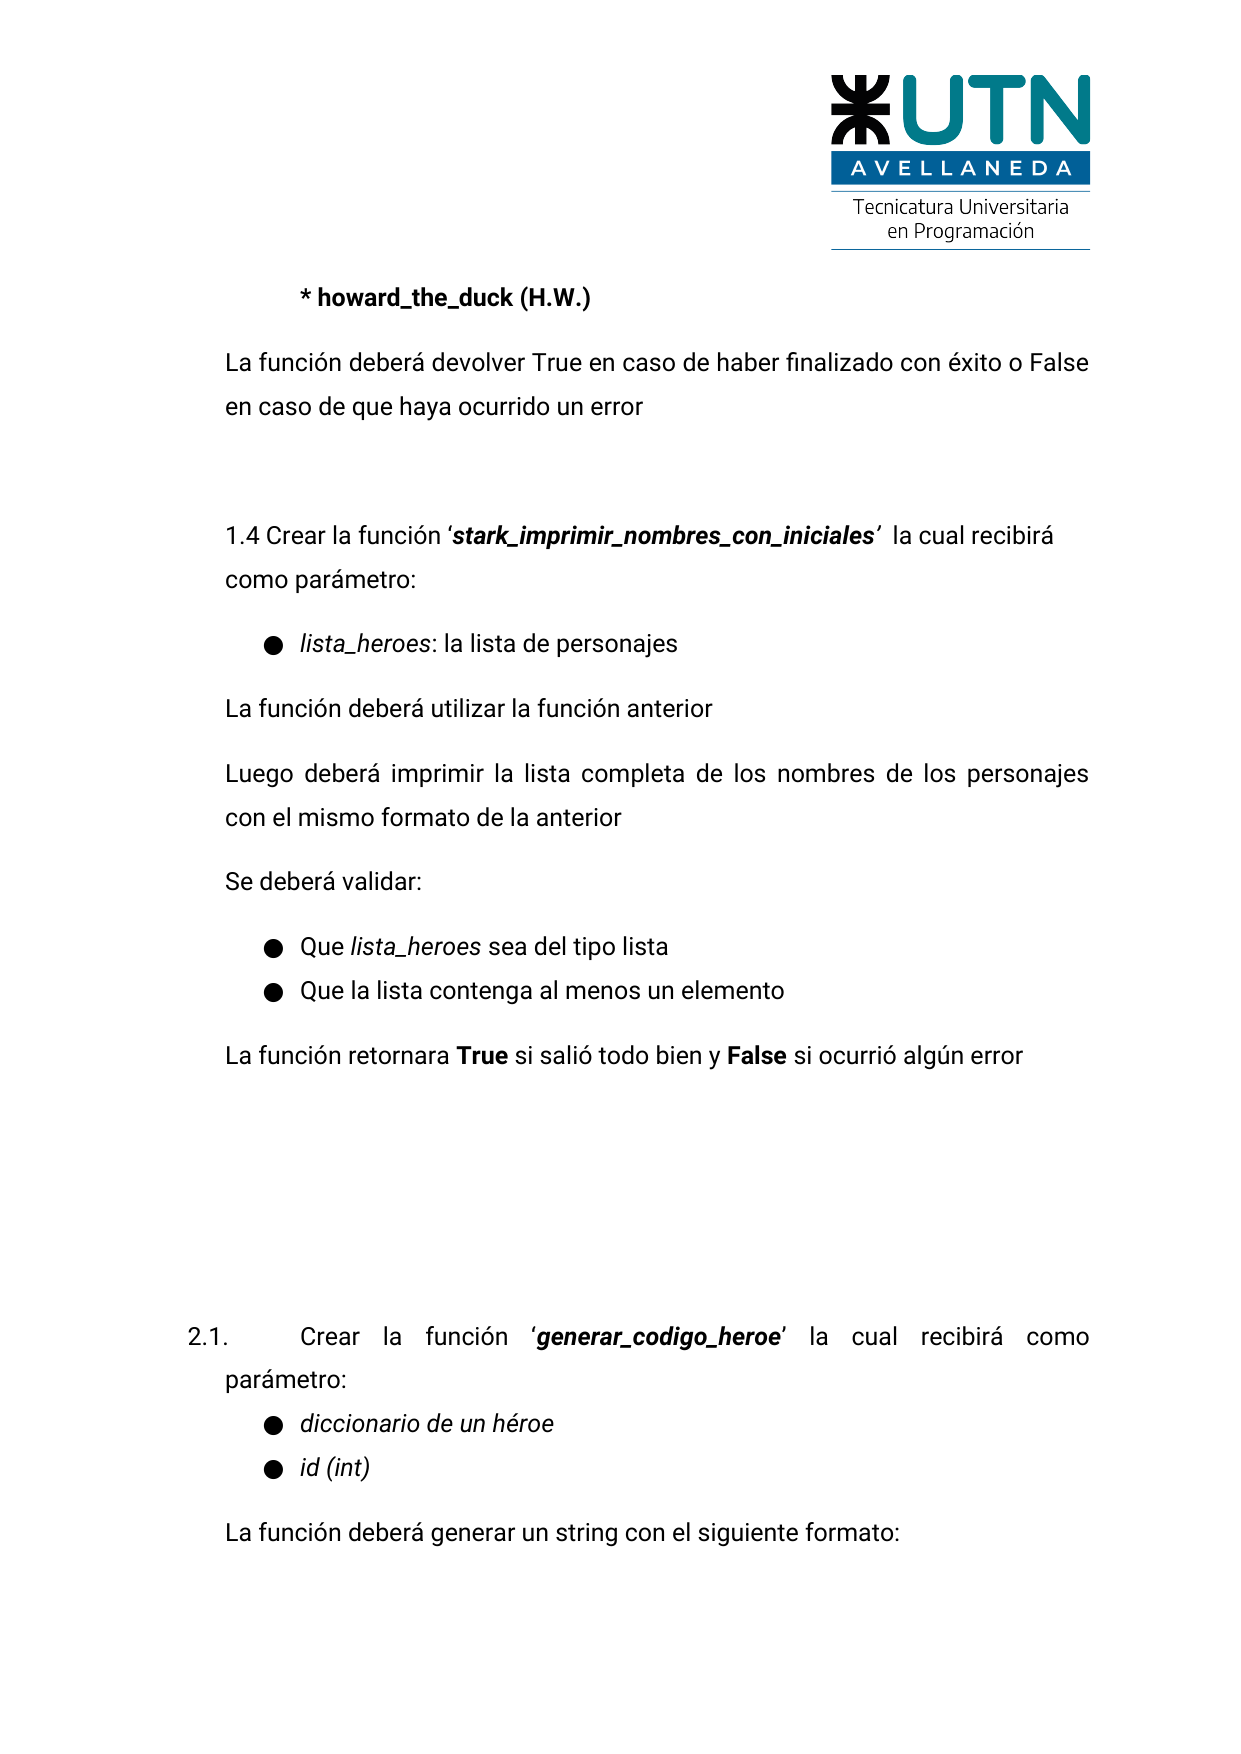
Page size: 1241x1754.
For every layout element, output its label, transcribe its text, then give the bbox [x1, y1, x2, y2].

text La función retornara True si salió todo bien y False si ocurrió algún error [150, 1041, 1090, 1070]
list Crear la función ‘generar_codigo_heroe’ la cual recibirá como parámetro: [187, 1322, 1090, 1395]
list id (int) [262, 1453, 1090, 1483]
picture [831, 75, 1091, 250]
list Que lista_heroes sea del tipo lista [262, 932, 1090, 962]
text La función deberá utilizar la función anterior [225, 694, 1090, 724]
text La función deberá generar un string con el siguiente formato: [150, 1518, 1090, 1547]
text * howard_the_duck (H.W.) [225, 283, 1090, 312]
text Luego deberá imprimir la lista completa de los nombres de los personajes con el mismo formato de la anterior [225, 759, 1090, 832]
list diccionario de un héroe [262, 1409, 1090, 1439]
list lista_heroes: la lista de personajes [262, 630, 1090, 659]
text 1.4 Crear la función ‘stark_imprimir_nombres_con_iniciales’ la cual recibirá como parámetro: [225, 521, 1090, 594]
list Que la lista contenga al menos un elemento [262, 976, 1090, 1005]
text La función deberá devolver True en caso de haber finalizado con éxito o False en caso de que haya ocurrido un error [225, 348, 1090, 421]
text Se deberá validar: [150, 868, 1090, 897]
